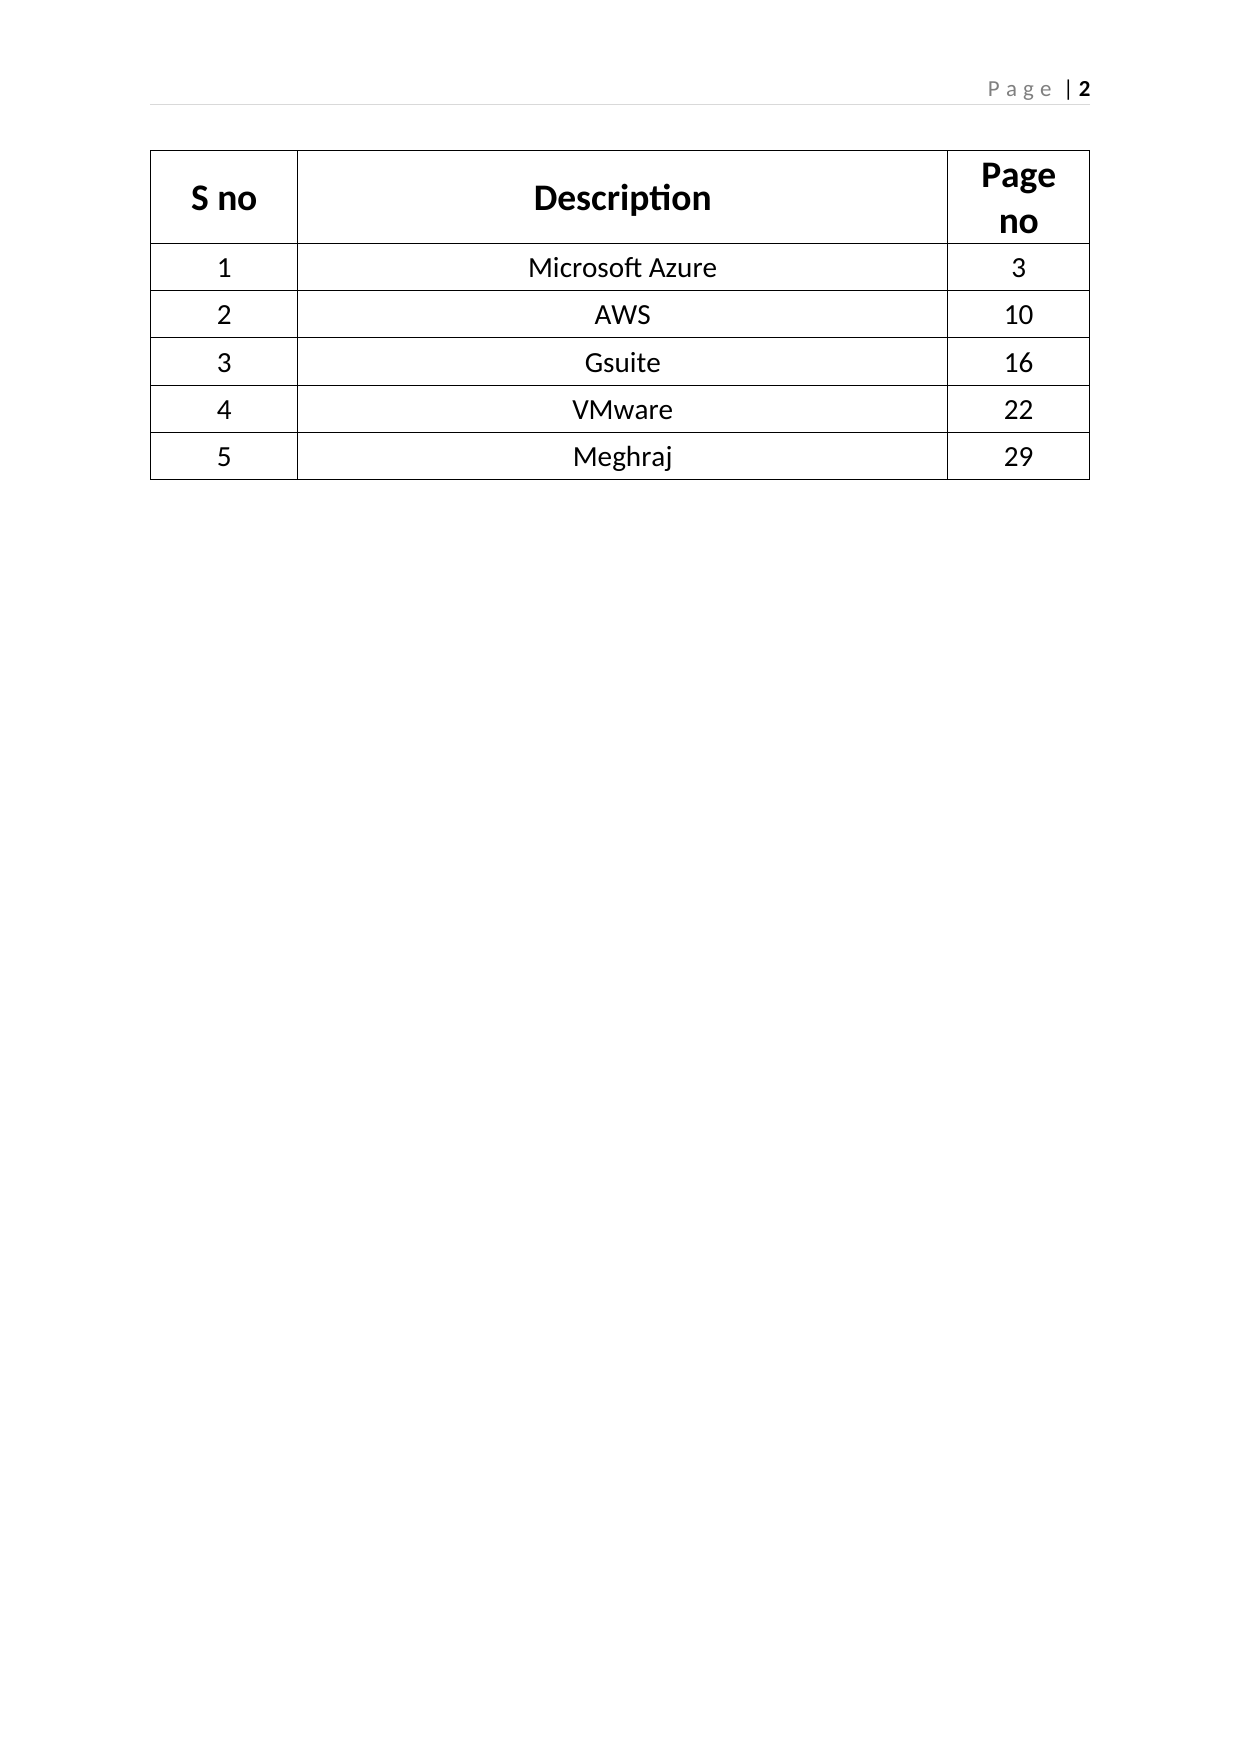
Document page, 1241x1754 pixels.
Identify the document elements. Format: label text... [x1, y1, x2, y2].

table_cell AWS [298, 291, 947, 337]
table_cell 29 [948, 433, 1089, 479]
table_cell 1 [151, 244, 297, 290]
table_cell 22 [948, 386, 1089, 432]
table_cell 3 [948, 244, 1089, 290]
table_cell Gsuite [298, 338, 947, 384]
table_header Description [298, 151, 947, 243]
table_header Page no [948, 151, 1089, 243]
table_cell 4 [151, 386, 297, 432]
table_header S no [151, 151, 297, 243]
table_cell 2 [151, 291, 297, 337]
table_cell VMware [298, 386, 947, 432]
table_cell Meghraj [298, 433, 947, 479]
table_cell 10 [948, 291, 1089, 337]
table_cell 5 [151, 433, 297, 479]
table_cell 3 [151, 338, 297, 384]
table_cell Microsoft Azure [298, 244, 947, 290]
table_cell 16 [948, 338, 1089, 384]
